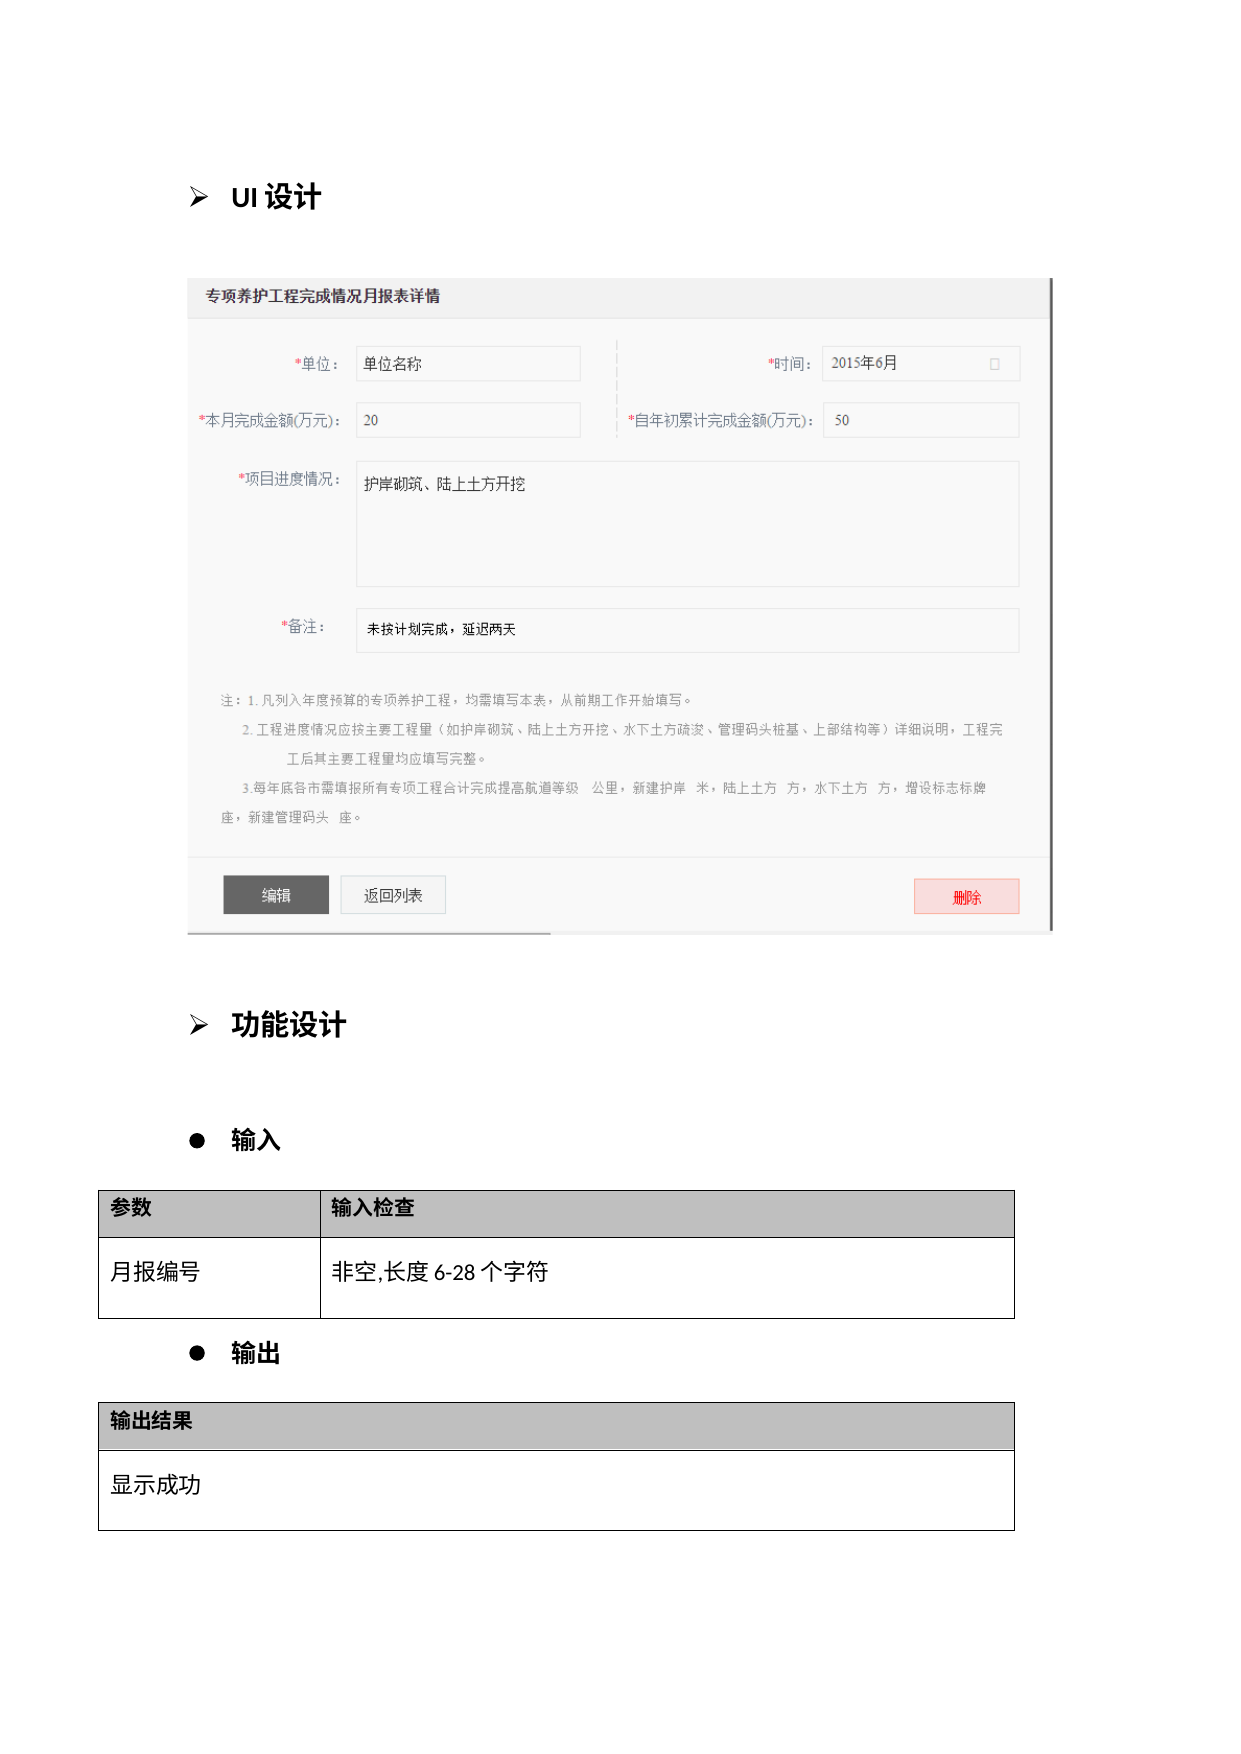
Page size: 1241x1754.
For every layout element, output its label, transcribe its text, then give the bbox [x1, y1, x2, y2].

list 输入 [187, 1106, 1053, 1171]
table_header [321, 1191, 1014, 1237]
picture [187, 278, 1053, 935]
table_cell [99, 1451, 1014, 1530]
subtitle 功能设计 [187, 990, 1053, 1055]
subtitle UI设计 [187, 162, 1053, 227]
list 输出 [187, 1319, 1053, 1384]
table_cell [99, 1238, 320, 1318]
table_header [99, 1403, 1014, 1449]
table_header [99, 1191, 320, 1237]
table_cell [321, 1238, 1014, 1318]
